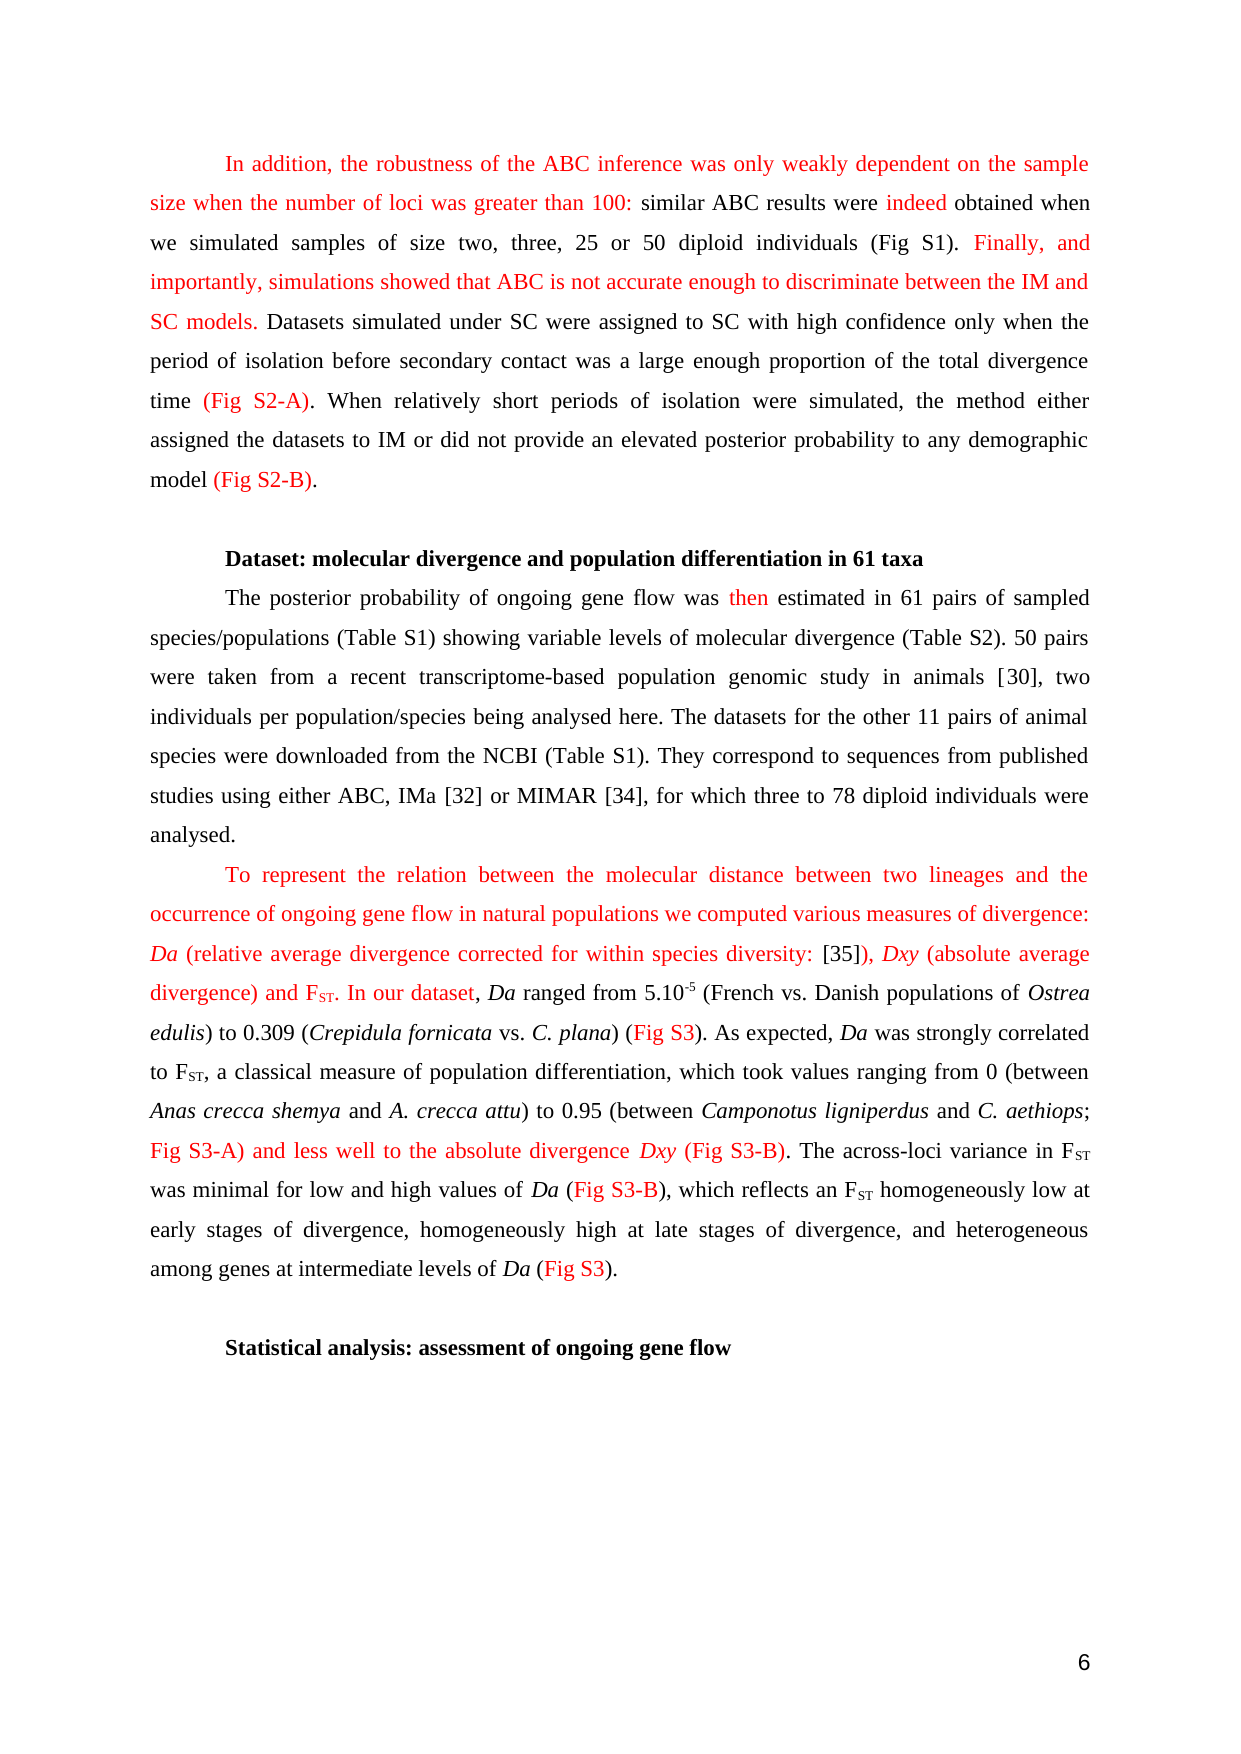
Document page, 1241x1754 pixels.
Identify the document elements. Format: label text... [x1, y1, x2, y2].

text In addition, the robustness of the ABC inference was only weakly dependent on the sample size when the number of loci was greater than 100: similar ABC results were indeed obtained when we simulated samples of size two, three, 25 or 50 diploid individuals (Fig S1). Finally, and importantly, simulations showed that ABC is not accurate enough to discriminate between the IM and SC models. Datasets simulated under SC were assigned to SC with high confidence only when the period of isolation before secondary contact was a large enough proportion of the total divergence time (Fig S2-A). When relatively short periods of isolation were simulated, the method either assigned the datasets to IM or did not provide an elevated posterior probability to any demographic model (Fig S2-B). [150, 150, 1090, 492]
text To represent the relation between the molecular distance between two lineages and the occurrence of ongoing gene flow in natural populations we computed various measures of divergence: Da (relative average divergence corrected for within species diversity: [35]), Dxy (absolute average divergence) and FST. In our dataset, Da ranged from 5.10-5 (French vs. Danish populations of Ostrea edulis) to 0.309 (Crepidula fornicata vs. C. plana) (Fig S3). As expected, Da was strongly correlated to FST, a classical measure of population differentiation, which took values ranging from 0 (between Anas crecca shemya and A. crecca attu) to 0.95 (between Camponotus ligniperdus and C. aethiops; Fig S3-A) and less well to the absolute divergence Dxy (Fig S3-B). The across-loci variance in FST was minimal for low and high values of Da (Fig S3-B), which reflects an FST homogeneously low at early stages of divergence, homogeneously high at late stages of divergence, and heterogeneous among genes at intermediate levels of Da (Fig S3). [150, 861, 1090, 1282]
text The posterior probability of ongoing gene flow was then estimated in 61 pairs of sampled species/populations (Table S1) showing variable levels of molecular divergence (Table S2). 50 pairs were taken from a recent transcriptome-based population genomic study in animals [30], two individuals per population/species being analysed here. The datasets for the other 11 pairs of animal species were downloaded from the NCBI (Table S1). They correspond to sequences from published studies using either ABC, IMa [32] or MIMAR [34], for which three to 78 diploid individuals were analysed. [150, 584, 1090, 847]
text Statistical analysis: assessment of ongoing gene flow [150, 1334, 1090, 1361]
text Dataset: molecular divergence and population differentiation in 61 taxa [150, 545, 1090, 571]
